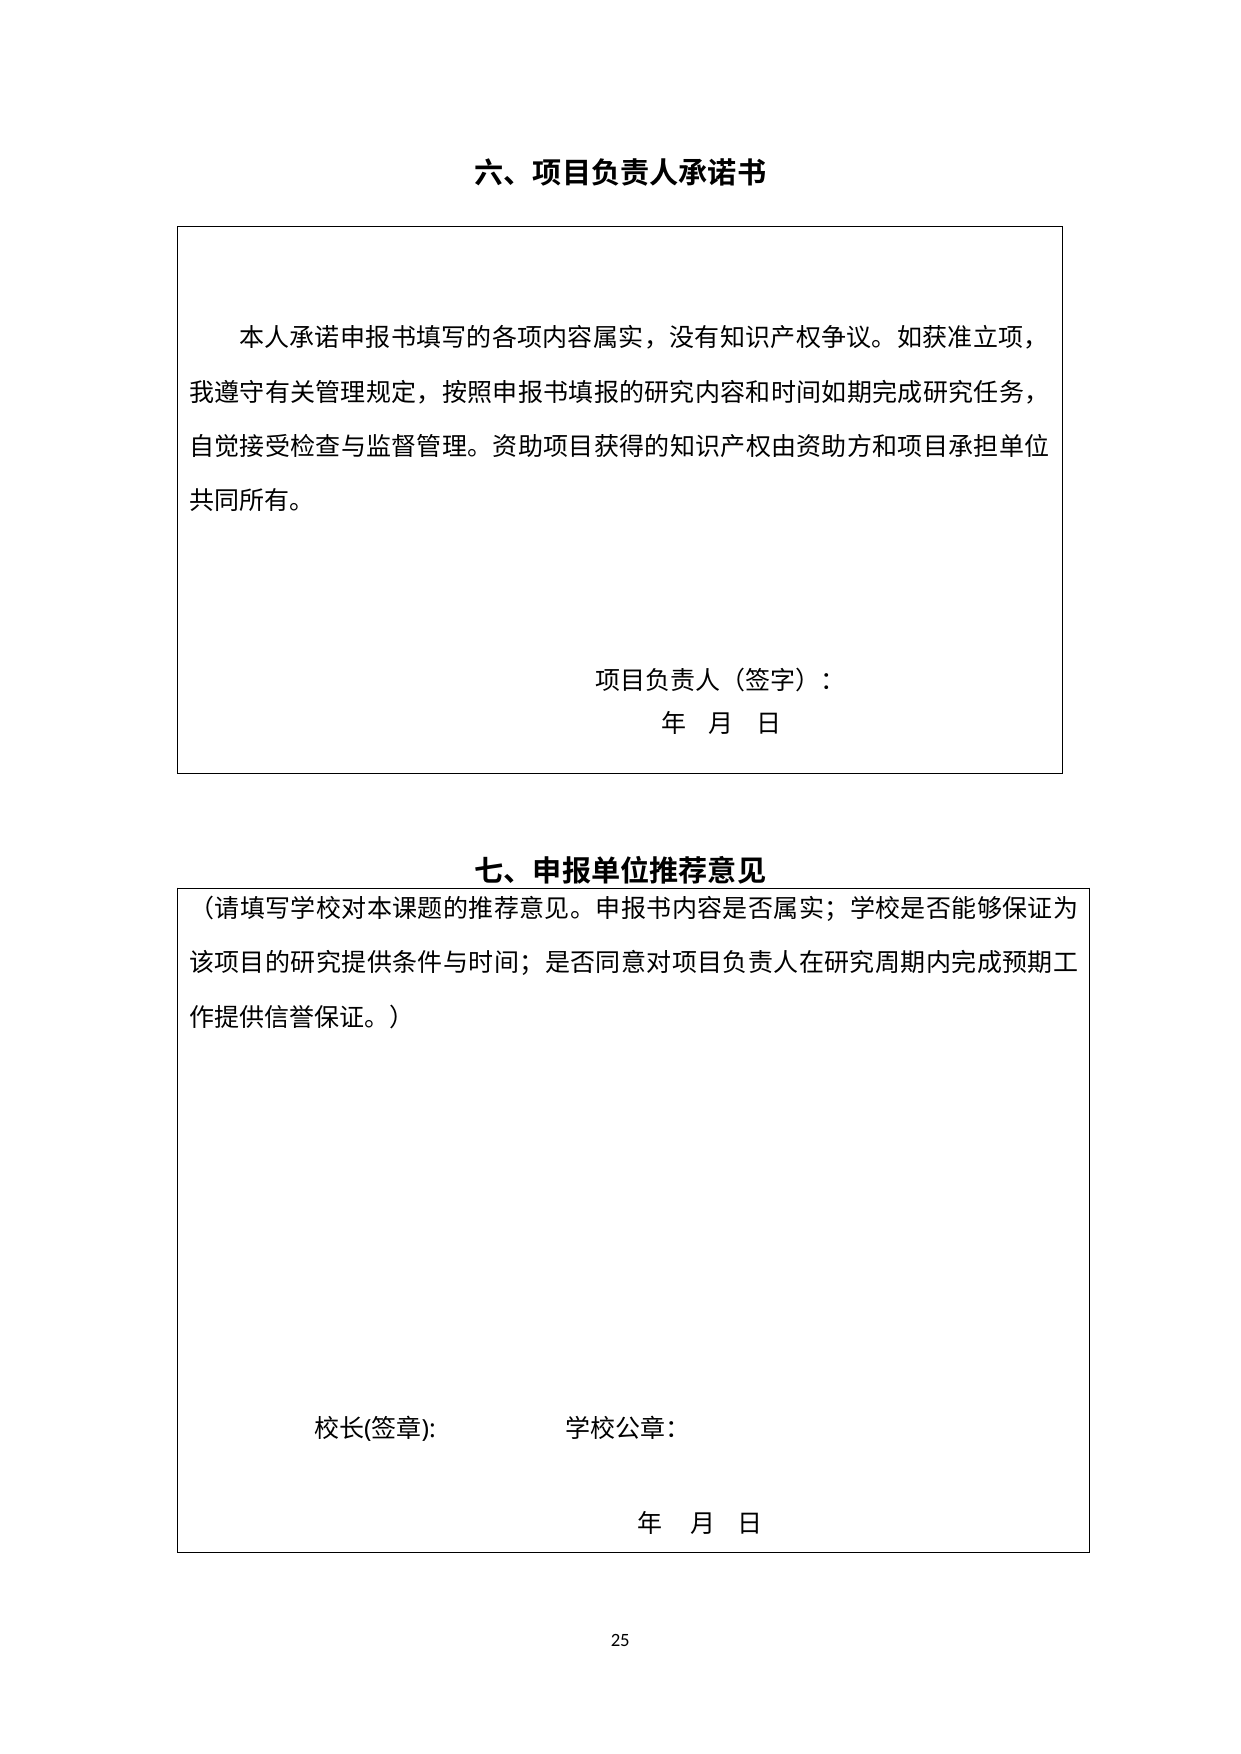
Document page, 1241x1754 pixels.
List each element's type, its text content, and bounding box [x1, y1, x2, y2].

text 六、项目负责人承诺书 [177, 150, 1063, 192]
text 七、申报单位推荐意见 [177, 856, 1063, 887]
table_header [178, 889, 1089, 1552]
table_header 本人承诺申报书填写的各项内容属实，没有知识产权争议。如获准立项，我遵守有关管理规定，按照申报书填报的研究内容和时间如期完成研究任务，自觉接受检查与监督管理。资助项目获得的知识产权由资助方和项目承担单位共同所有。 项目负责人（签字）： 年 月 日 [178, 227, 1062, 773]
